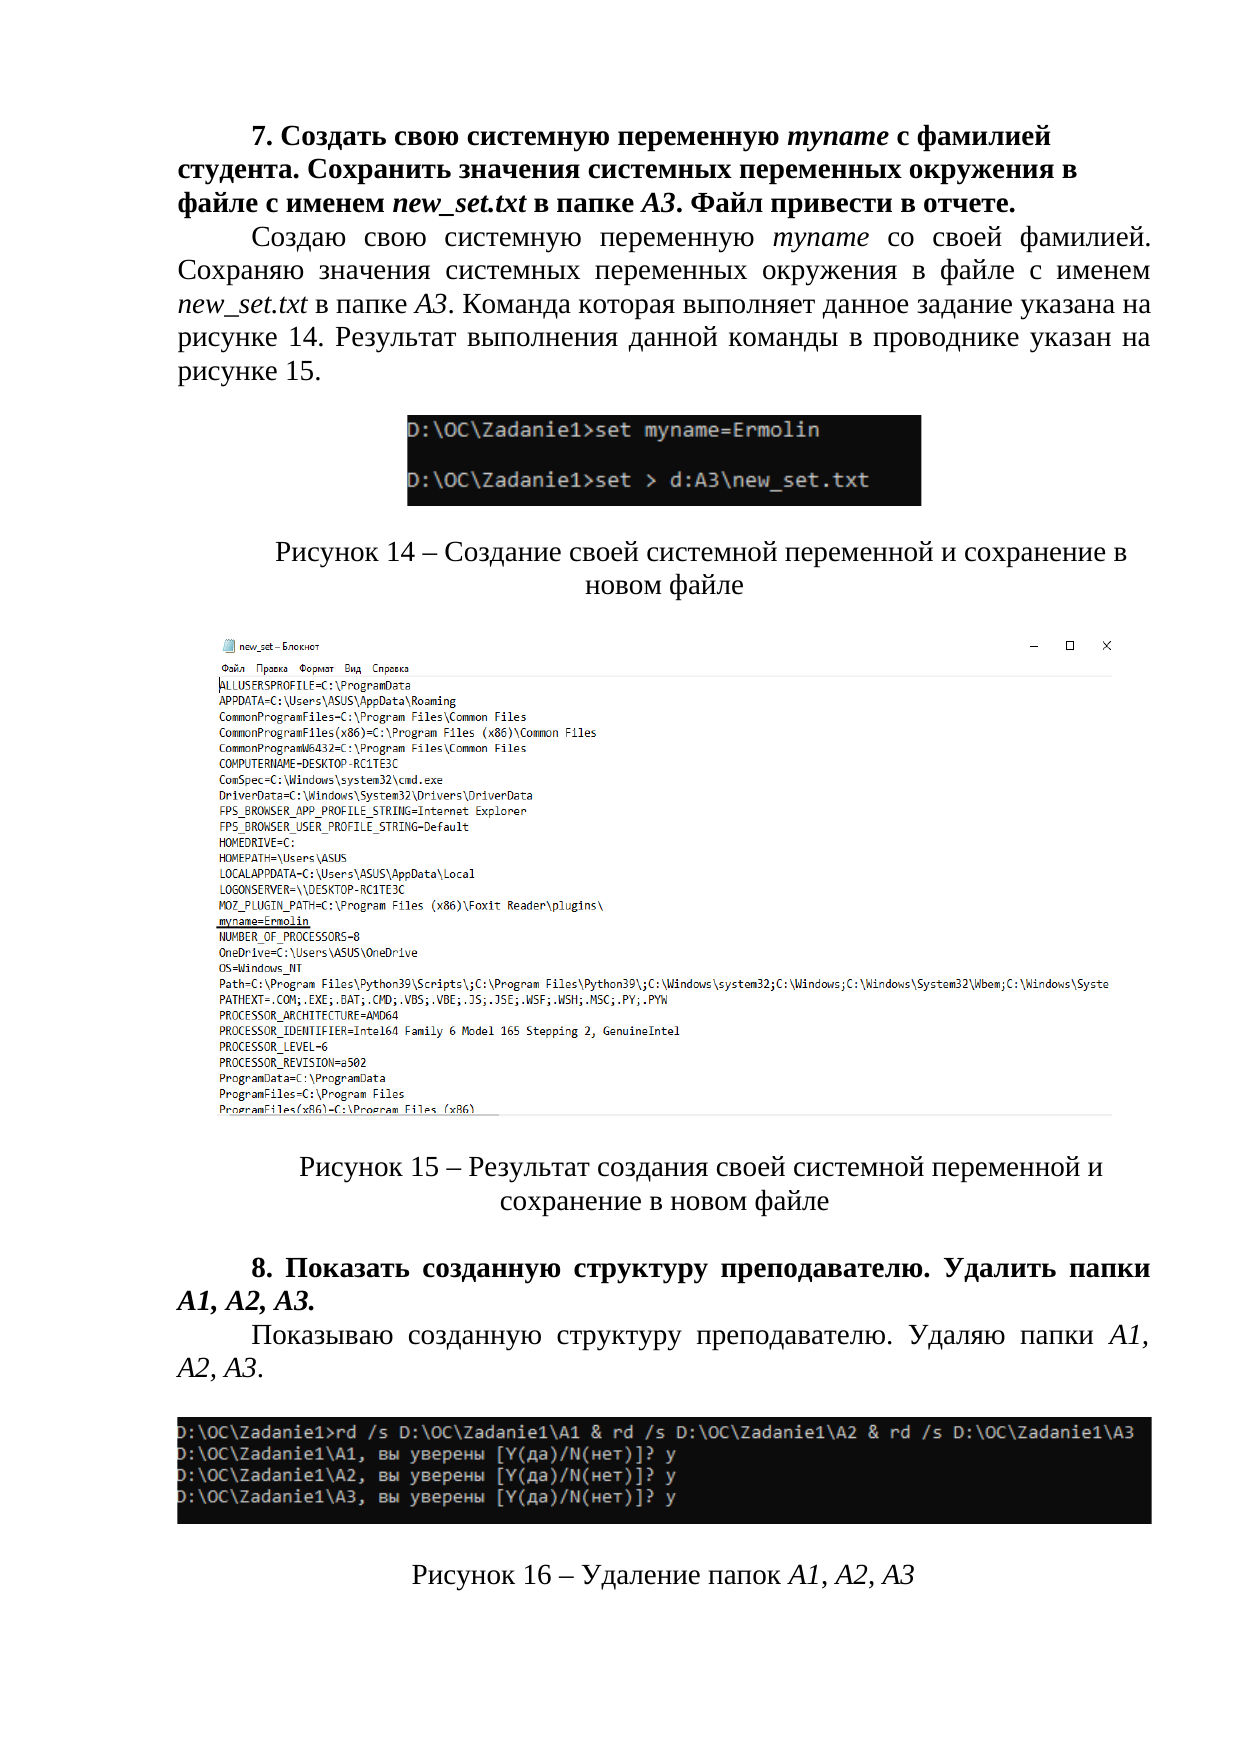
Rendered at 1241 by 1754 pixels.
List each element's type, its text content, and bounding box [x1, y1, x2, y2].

picture [407, 415, 922, 506]
text 7. Создать свою системную переменную myname с фамилией студента. Сохранить значения системных переменных окружения в файле с именем new_set.txt в папке А3. Файл привести в отчете. [177, 118, 1152, 219]
text 8. Показать созданную структуру преподавателю. Удалить папки А1, А2, А3. [177, 1250, 1152, 1317]
text Рисунок 16 – Удаление папок А1, А2, А3 [177, 1557, 1152, 1591]
picture [217, 634, 1112, 1116]
picture [177, 1417, 1152, 1524]
text Рисунок 14 – Создание своей системной переменной и сохранение в новом файле [177, 534, 1152, 601]
text Рисунок 15 – Результат создания своей системной переменной и сохранение в новом файле [177, 1149, 1152, 1216]
text Показываю созданную структуру преподавателю. Удаляю папки А1, А2, А3. [177, 1317, 1152, 1384]
text Создаю свою системную переменную myname со своей фамилией. Сохраняю значения системных переменных окружения в файле с именем new_set.txt в папке А3. Команда которая выполняет данное задание указана на рисунке 14. Результат выполнения данной команды в проводнике указан на рисунке 15. [177, 219, 1152, 386]
